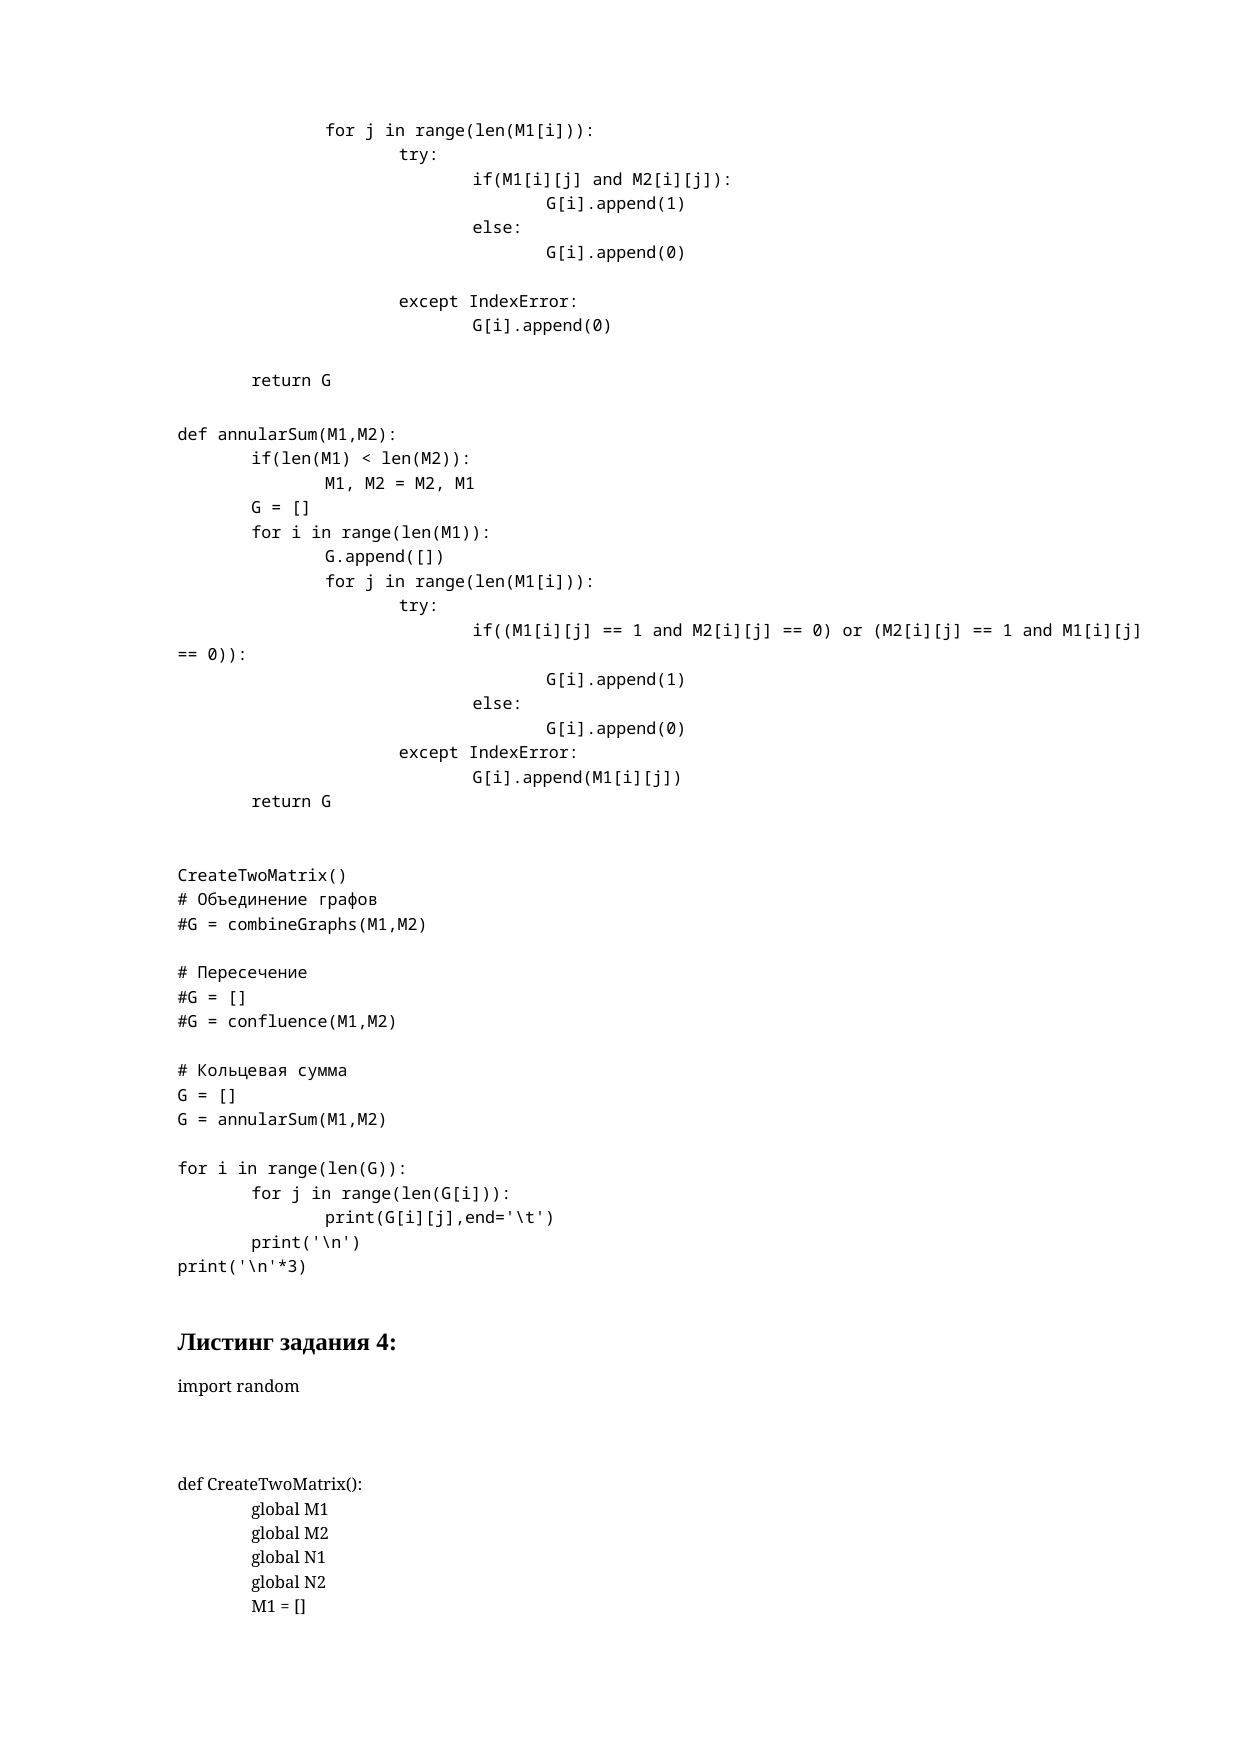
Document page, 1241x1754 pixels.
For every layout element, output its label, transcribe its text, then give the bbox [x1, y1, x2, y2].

text print('\n') [177, 1230, 1152, 1253]
text global N1 [177, 1546, 1152, 1569]
text return G [177, 368, 1152, 391]
text G[i].append(0) [177, 314, 1152, 337]
text else: [177, 692, 1152, 714]
text global N2 [177, 1571, 1152, 1593]
text if(M1[i][j] and M2[i][j]): [177, 167, 1152, 190]
text Листинг задания 4: [177, 1327, 1152, 1356]
text global M2 [177, 1522, 1152, 1544]
text try: [177, 594, 1152, 617]
text G[i].append(0) [177, 241, 1152, 263]
text def CreateTwoMatrix(): [177, 1473, 1152, 1495]
text for j in range(len(G[i])): [177, 1181, 1152, 1204]
text G.append([]) [177, 545, 1152, 568]
text G = [] [177, 1083, 1152, 1106]
text else: [177, 216, 1152, 239]
text if(len(M1) < len(M2)): [177, 447, 1152, 470]
text # Пересечение [177, 961, 1152, 984]
text for i in range(len(G)): [177, 1157, 1152, 1179]
text except IndexError: [177, 741, 1152, 763]
text G = annularSum(M1,M2) [177, 1108, 1152, 1131]
text #G = [] [177, 986, 1152, 1008]
text for j in range(len(M1[i])): [177, 569, 1152, 592]
text G = [] [177, 496, 1152, 519]
text # Объединение графов [177, 888, 1152, 910]
text print('\n'*3) [177, 1255, 1152, 1277]
text #G = combineGraphs(M1,M2) [177, 912, 1152, 935]
text M1, M2 = M2, M1 [177, 471, 1152, 494]
text M1 = [] [177, 1595, 1152, 1618]
text for j in range(len(M1[i])): [177, 118, 1152, 141]
text return G [177, 790, 1152, 812]
text print(G[i][j],end='\t') [177, 1206, 1152, 1228]
text except IndexError: [177, 289, 1152, 312]
text def annularSum(M1,M2): [177, 422, 1152, 445]
text global M1 [177, 1497, 1152, 1520]
text G[i].append(0) [177, 716, 1152, 739]
text #G = confluence(M1,M2) [177, 1010, 1152, 1033]
text CreateTwoMatrix() [177, 863, 1152, 886]
text import random [177, 1375, 1152, 1397]
text for i in range(len(M1)): [177, 520, 1152, 543]
text if((M1[i][j] == 1 and M2[i][j] == 0) or (M2[i][j] == 1 and M1[i][j] == 0)): [177, 618, 1152, 666]
text G[i].append(1) [177, 192, 1152, 214]
text # Кольцевая сумма [177, 1059, 1152, 1082]
text G[i].append(M1[i][j]) [177, 765, 1152, 788]
text try: [177, 143, 1152, 165]
text G[i].append(1) [177, 667, 1152, 690]
